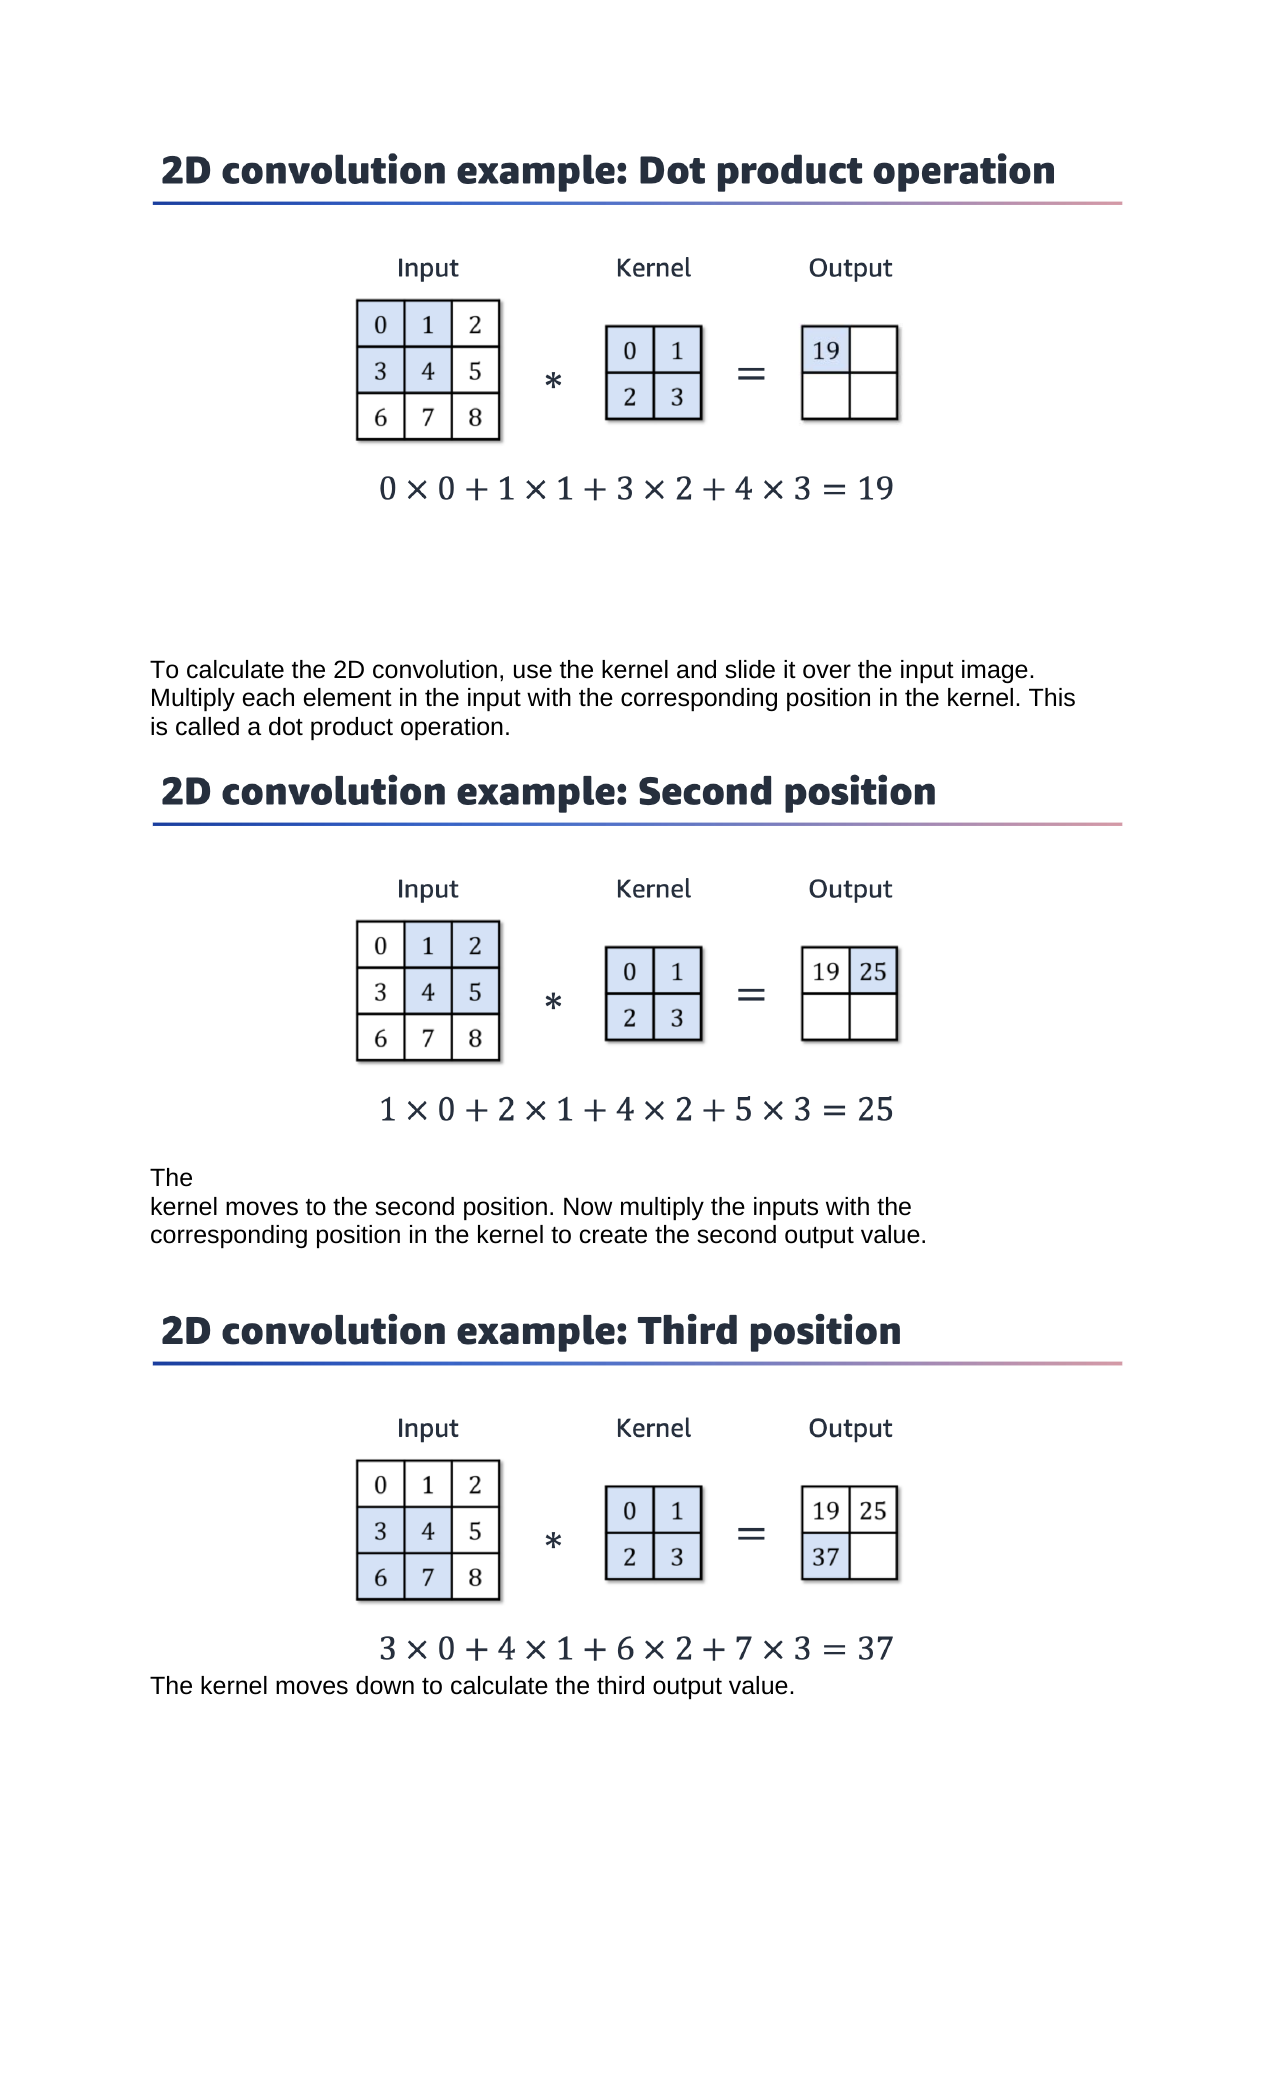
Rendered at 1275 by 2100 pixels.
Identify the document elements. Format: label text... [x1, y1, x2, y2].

text is called a dot product operation. [150, 712, 1125, 741]
text The [150, 1163, 1125, 1192]
picture [150, 1306, 1125, 1671]
text kernel moves to the second position. Now multiply the inputs with the [150, 1192, 1125, 1220]
text The kernel moves down to calculate the third output value. [150, 1671, 1125, 1700]
picture [150, 149, 1125, 626]
text To calculate the 2D convolution, use the kernel and slide it over the input image. Multiply each element in the input with the corresponding position in the kernel. This [150, 655, 1125, 712]
text corresponding position in the kernel to create the second output value. [150, 1220, 1125, 1249]
picture [150, 769, 1125, 1134]
